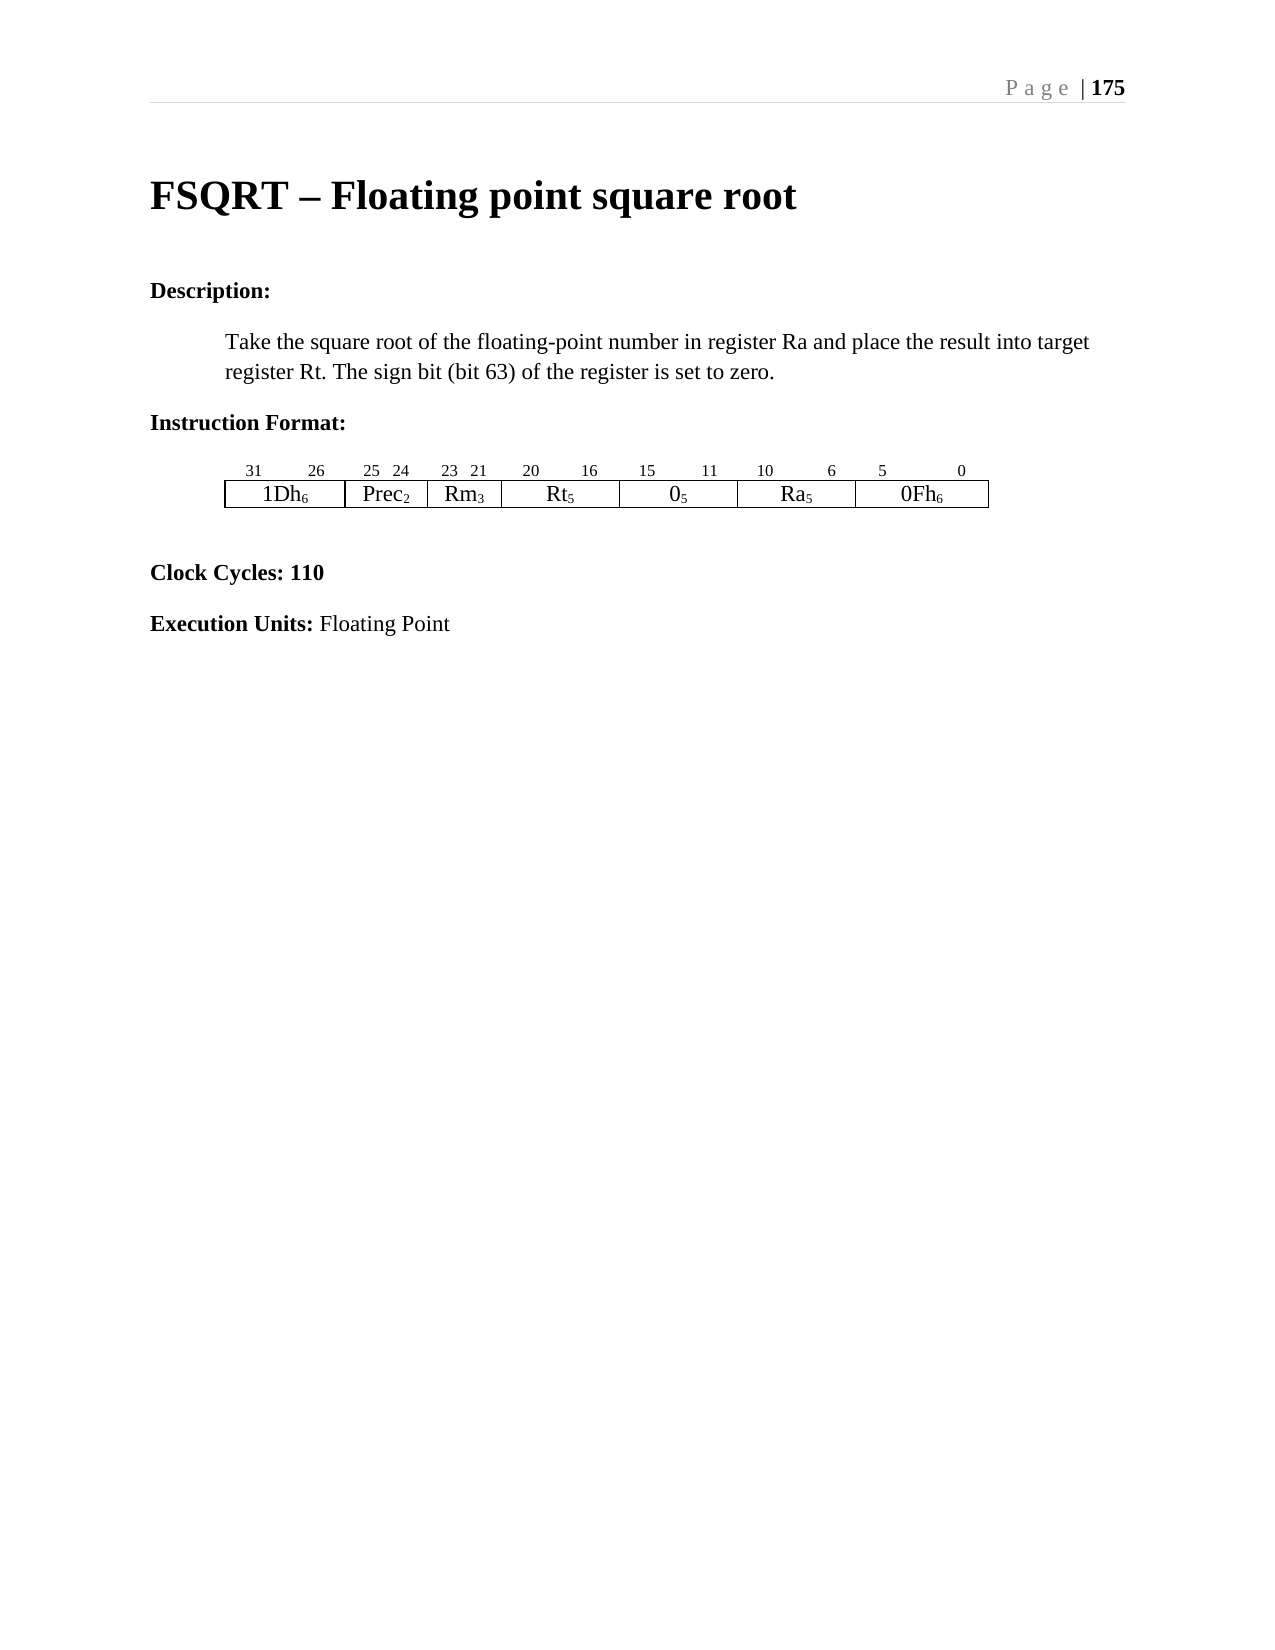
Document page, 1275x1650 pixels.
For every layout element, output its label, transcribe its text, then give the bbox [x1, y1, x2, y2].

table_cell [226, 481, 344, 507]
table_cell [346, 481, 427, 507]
text Take the square root of the floating-point number in register Ra and place the result into target register Rt. The sign bit (bit 63) of the register is set to zero. [225, 328, 1125, 384]
text Instruction Format: [150, 409, 1125, 436]
text Description: [150, 277, 1125, 303]
subtitle FSQRT – Floating point square root [150, 171, 1125, 219]
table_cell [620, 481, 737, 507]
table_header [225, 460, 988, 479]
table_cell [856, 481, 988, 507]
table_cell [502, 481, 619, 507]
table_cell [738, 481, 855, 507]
text Execution Units: Floating Point [150, 610, 1125, 636]
text Clock Cycles: 110 [150, 559, 1125, 585]
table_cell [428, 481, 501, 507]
